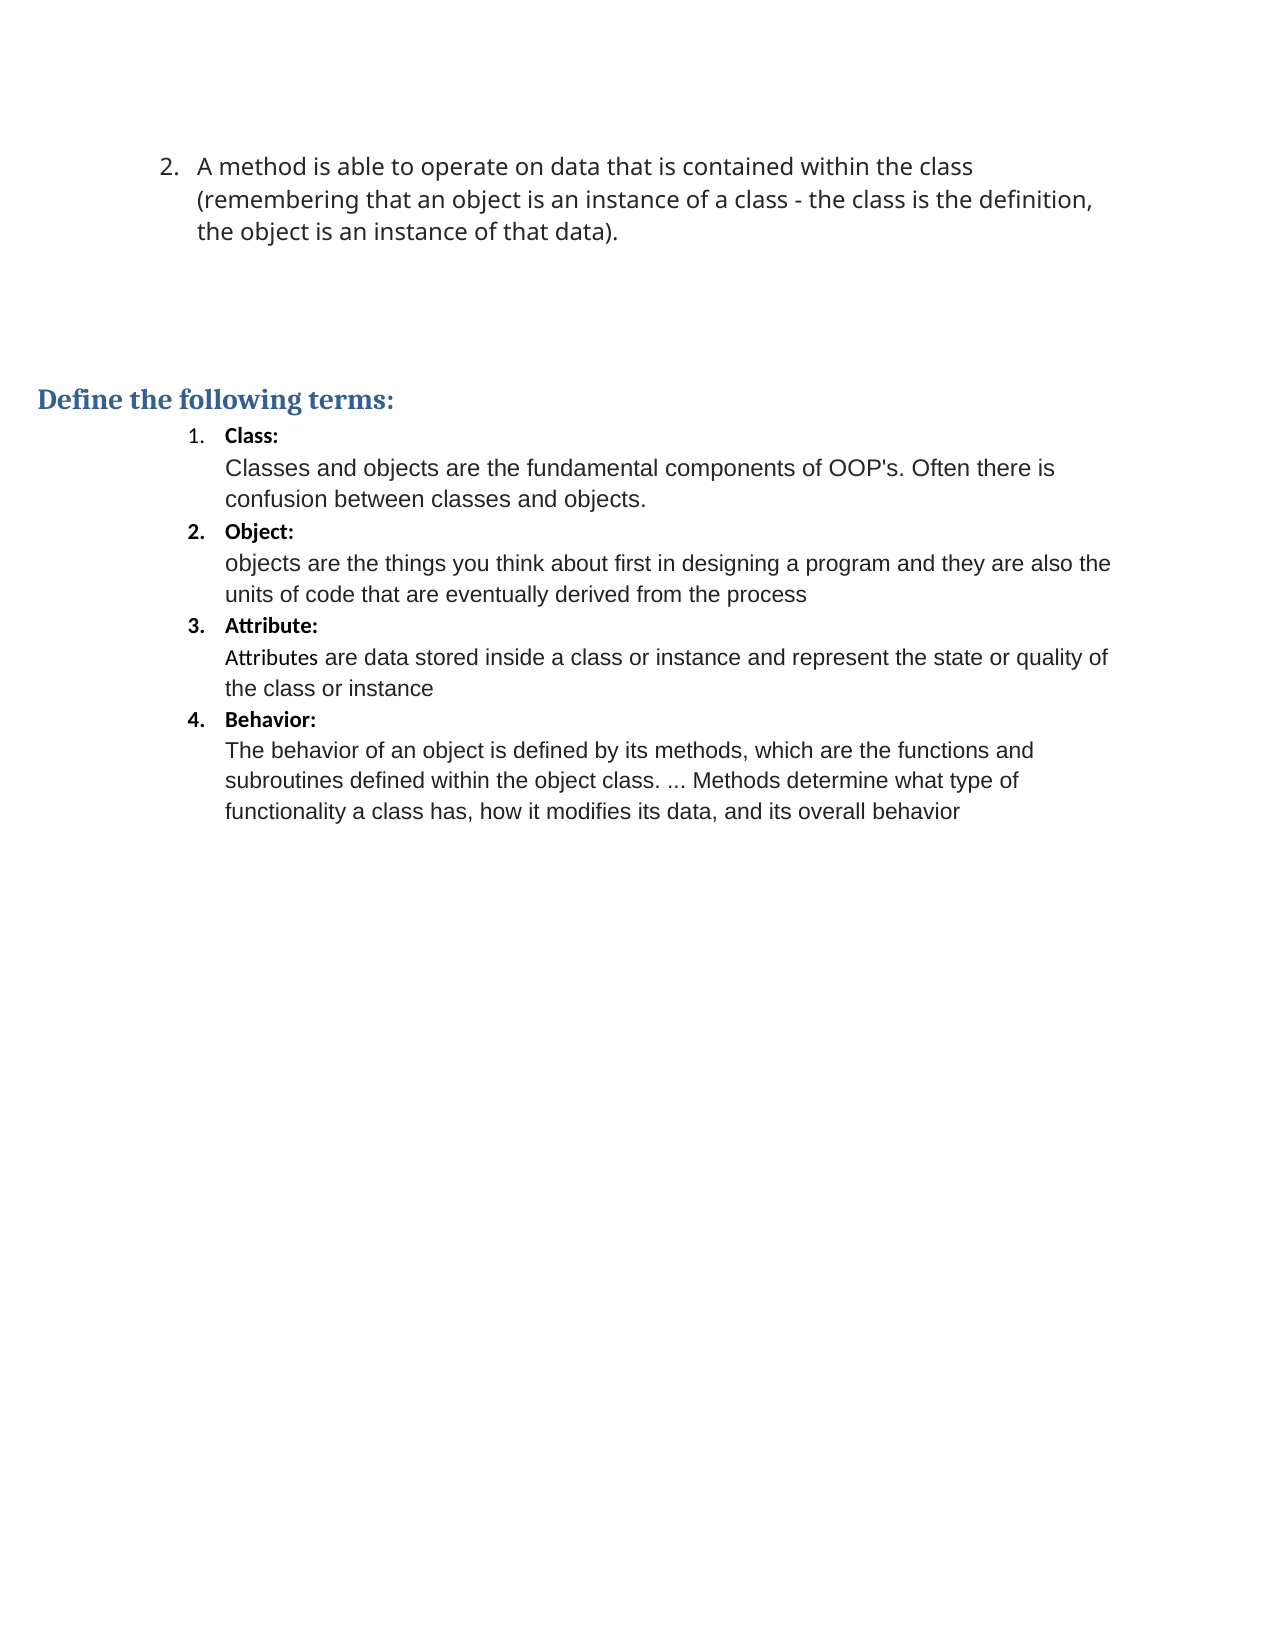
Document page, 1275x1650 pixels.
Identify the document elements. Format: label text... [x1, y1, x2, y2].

list Attributes are data stored inside a class or instance and represent the state or quality of the class or instance [225, 643, 1125, 701]
list objects are the things you think about first in designing a program and they are also the units of code that are eventually derived from the process [225, 549, 1125, 607]
list Attribute: [187, 611, 1125, 639]
subtitle Define the following terms: [37, 383, 1125, 417]
list Behavior: [187, 705, 1125, 733]
list Object: [187, 517, 1125, 545]
list A method is able to operate on data that is contained within the class (remembering that an object is an instance of a class - the class is the definition, the object is an instance of that data). [159, 150, 1125, 248]
list Class: Classes and objects are the fundamental components of OOP's. Often there is confusion between classes and objects. [187, 422, 1125, 513]
list The behavior of an object is defined by its methods, which are the functions and subroutines defined within the object class. ... Methods determine what type of functionality a class has, how it modifies its data, and its overall behavior [225, 737, 1125, 824]
